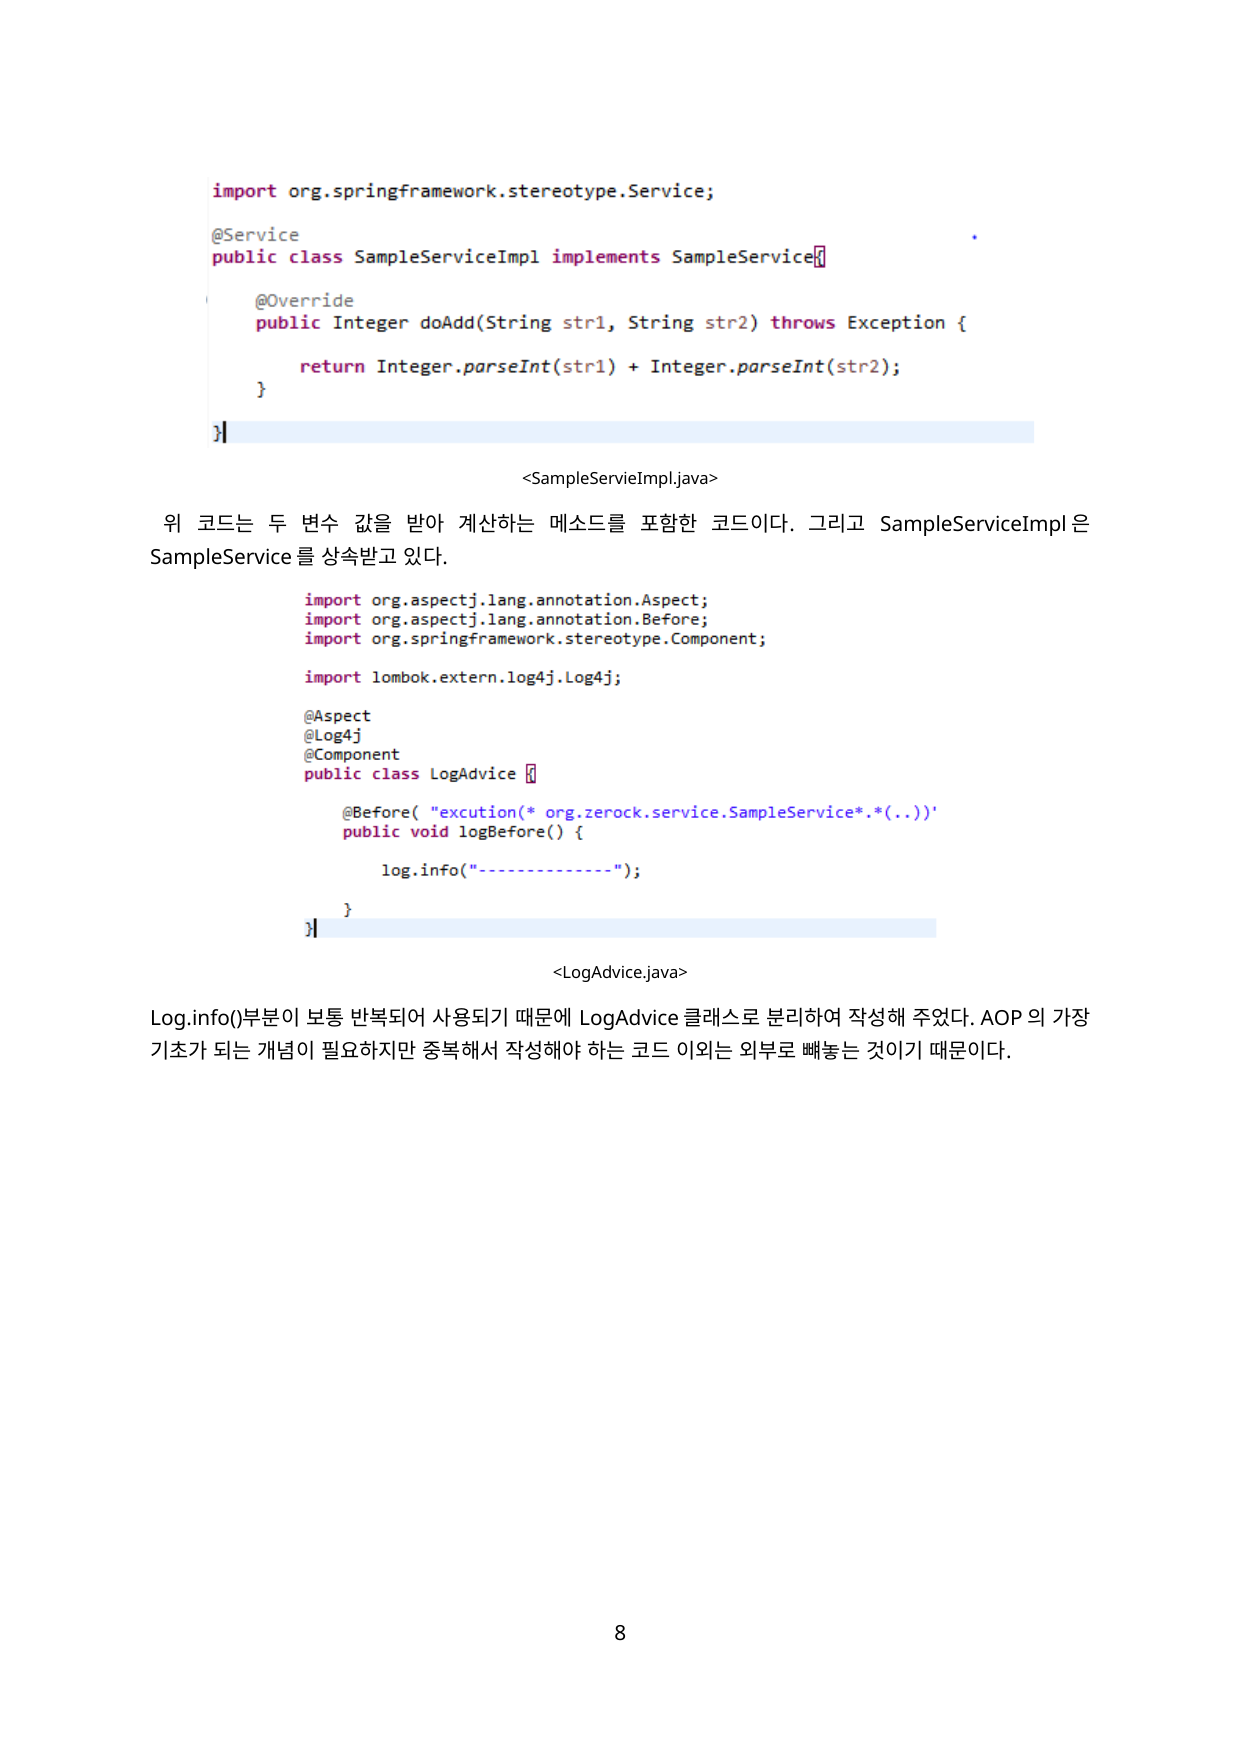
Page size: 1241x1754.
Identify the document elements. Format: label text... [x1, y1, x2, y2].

text <SampleServieImpl.java> [150, 466, 1090, 489]
picture [303, 589, 937, 942]
text <LogAdvice.java> [150, 960, 1090, 983]
text 위 코드는 두 변수 값을 받아 계산하는 메소드를 포함한 코드이다. 그리고 SampleServiceImpl은 SampleService를 상속받고 있다. [150, 507, 1090, 571]
text Log.info()부분이 보통 반복되어 사용되기 때문에 LogAdvice클래스로 분리하여 작성해 주었다. AOP의 가장 기초가 되는 개념이 필요하지만 중복해서 작성해야 하는 코드 이외는 외부로 뺴놓는 것이기 때문이다. [150, 1001, 1090, 1064]
picture [206, 177, 1035, 448]
